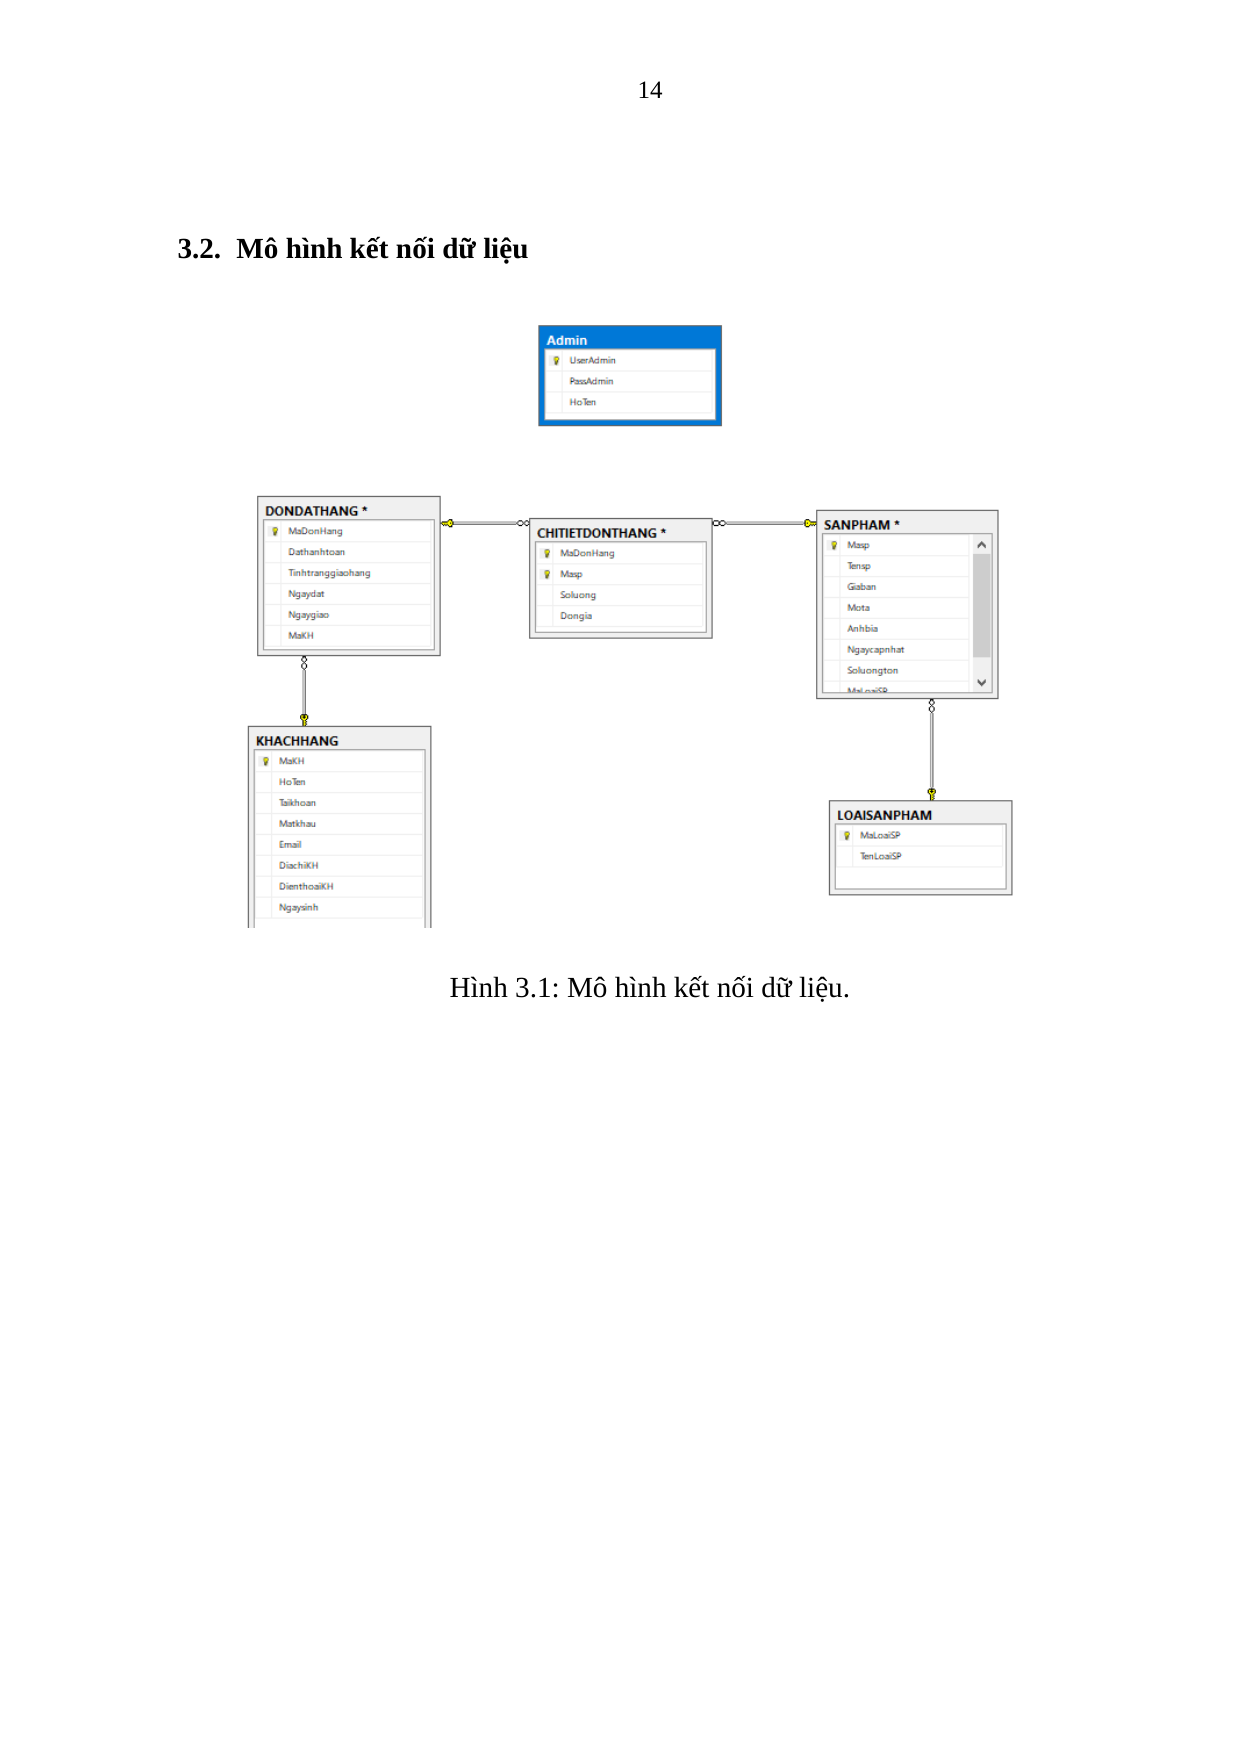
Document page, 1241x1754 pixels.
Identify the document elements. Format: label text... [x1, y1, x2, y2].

subtitle Mô hình kết nối dữ liệu [177, 231, 1122, 264]
text Hình 3.1: Mô hình kết nối dữ liệu. [177, 970, 1122, 1003]
picture [177, 302, 1123, 928]
